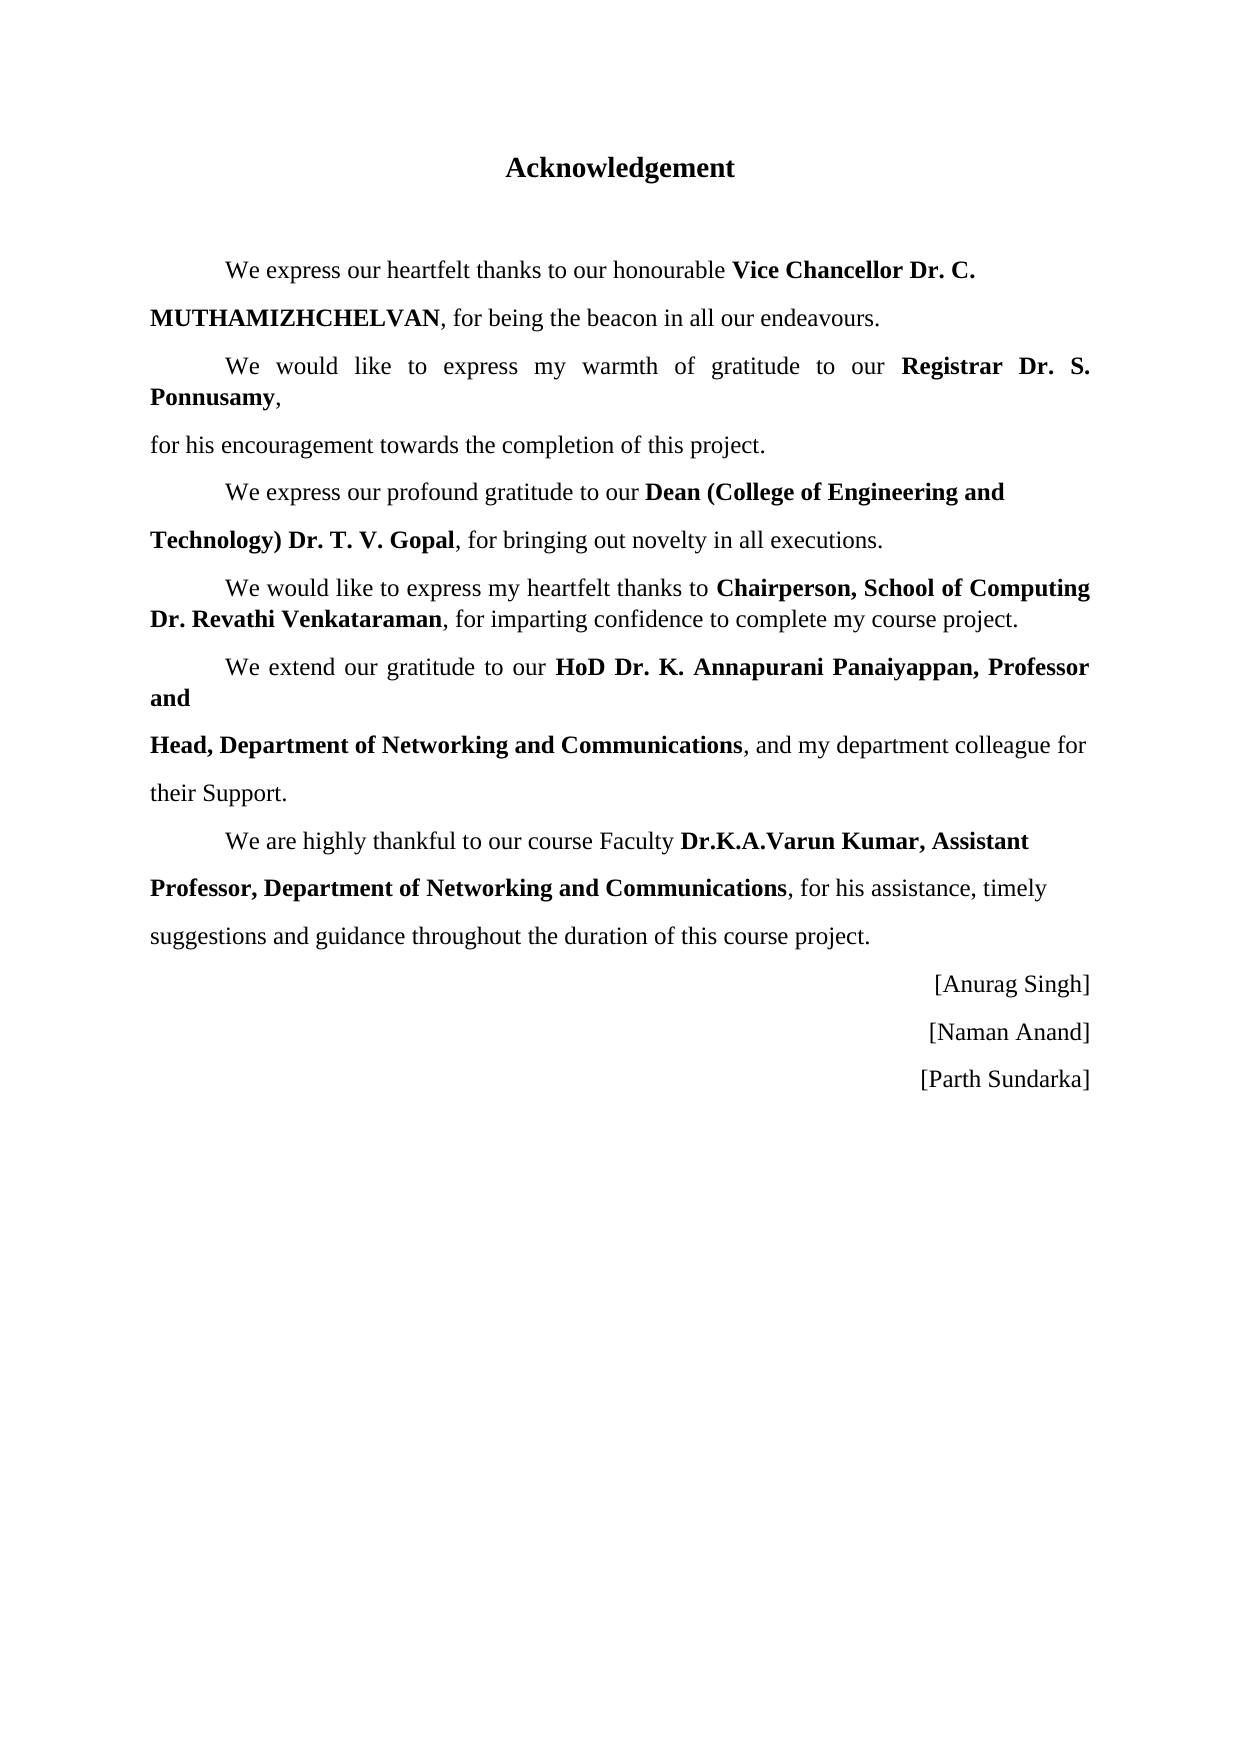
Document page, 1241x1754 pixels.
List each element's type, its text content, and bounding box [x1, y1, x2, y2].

text [Anurag Singh] [150, 969, 1090, 998]
text We would like to express my warmth of gratitude to our Registrar Dr. S. Ponnusamy, [150, 351, 1090, 411]
text Head, Department of Networking and Communications, and my department colleague for [150, 730, 1090, 759]
text We express our heartfelt thanks to our honourable Vice Chancellor Dr. C. [150, 256, 1090, 284]
text [Parth Sundarka] [150, 1064, 1090, 1093]
text [Naman Anand] [150, 1017, 1090, 1045]
text their Support. [150, 778, 1090, 807]
text suggestions and guidance throughout the duration of this course project. [150, 921, 1090, 950]
text We extend our gratitude to our HoD Dr. K. Annapurani Panaiyappan, Professor and [150, 652, 1090, 711]
text MUTHAMIZHCHELVAN, for being the beacon in all our endeavours. [150, 303, 1090, 332]
text Professor, Department of Networking and Communications, for his assistance, timely [150, 873, 1090, 902]
text for his encouragement towards the completion of this project. [150, 430, 1090, 458]
text We would like to express my heartfelt thanks to Chairperson, School of Computing Dr. Revathi Venkataraman, for imparting confidence to complete my course project. [150, 573, 1090, 633]
text Technology) Dr. T. V. Gopal, for bringing out novelty in all executions. [150, 525, 1090, 554]
text We express our profound gratitude to our Dean (College of Engineering and [150, 477, 1090, 506]
text Acknowledgement [150, 150, 1090, 183]
text We are highly thankful to our course Faculty Dr.K.A.Varun Kumar, Assistant [150, 826, 1090, 854]
